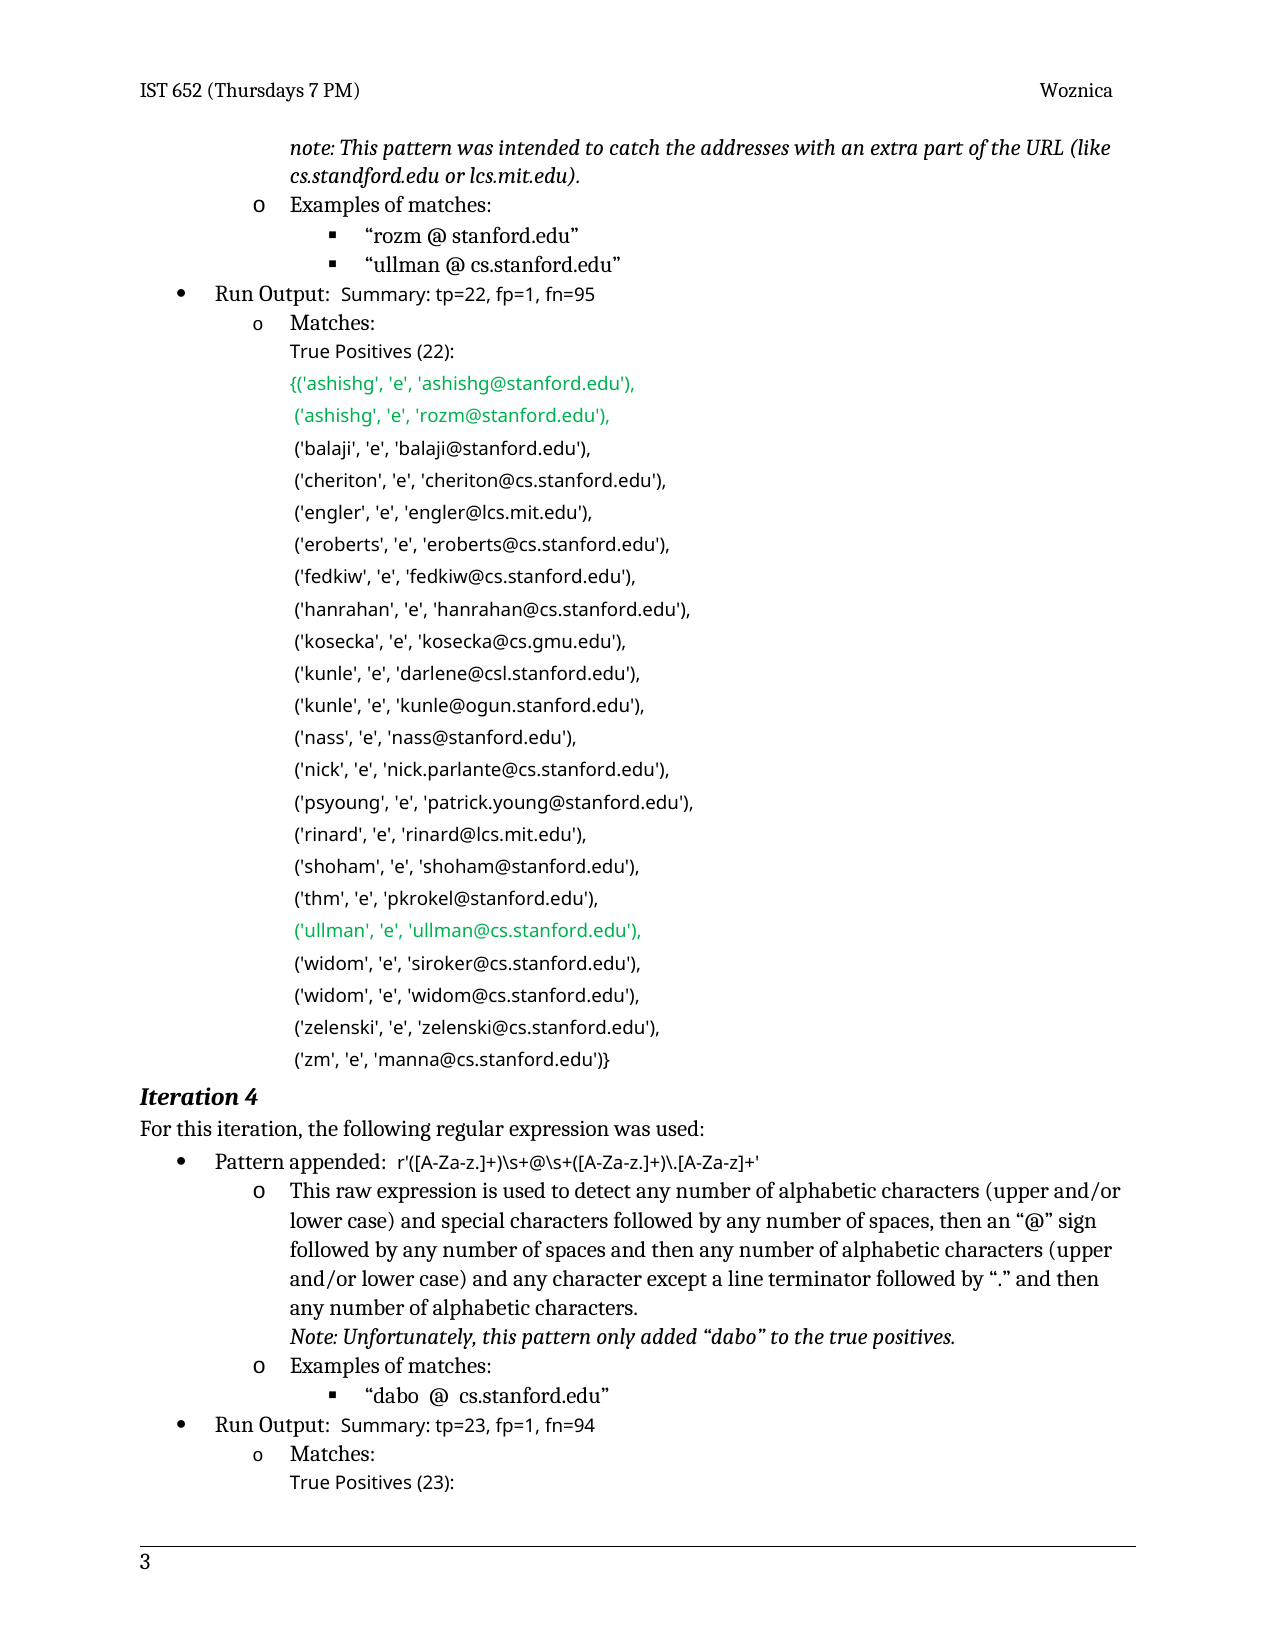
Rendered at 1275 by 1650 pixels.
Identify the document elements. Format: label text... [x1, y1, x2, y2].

list “rozm @ stanford.edu” [327, 222, 1136, 249]
text {('ashishg', 'e', 'ashishg@stanford.edu'), [289, 371, 1136, 396]
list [252, 134, 1136, 190]
text ('widom', 'e', 'widom@cs.stanford.edu'), [289, 982, 1136, 1008]
list Pattern appended: r'([A-Za-z.]+)\s+@\s+([A-Za-z.]+)\.[A-Za-z]+' [177, 1149, 1136, 1175]
text ('thm', 'e', 'pkrokel@stanford.edu'), [289, 886, 1136, 911]
text For this iteration, the following regular expression was used: [139, 1116, 1136, 1142]
text ('kosecka', 'e', 'kosecka@cs.gmu.edu'), [289, 628, 1136, 653]
list Run Output: Summary: tp=23, fp=1, fn=94 [177, 1412, 1136, 1438]
text ('cheriton', 'e', 'cheriton@cs.stanford.edu'), [289, 467, 1136, 493]
text ('kunle', 'e', 'darlene@csl.stanford.edu'), [289, 660, 1136, 686]
text ('psyoung', 'e', 'patrick.young@stanford.edu'), [289, 789, 1136, 814]
text ('zm', 'e', 'manna@cs.stanford.edu')} [289, 1046, 1136, 1072]
text ('hanrahan', 'e', 'hanrahan@cs.stanford.edu'), [289, 596, 1136, 621]
text ('shoham', 'e', 'shoham@stanford.edu'), [289, 853, 1136, 879]
list Matches: True Positives (23): [252, 1441, 1136, 1495]
text ('rinard', 'e', 'rinard@lcs.mit.edu'), [289, 821, 1136, 847]
list “ullman @ cs.stanford.edu” [327, 251, 1136, 278]
text ('zelenski', 'e', 'zelenski@cs.stanford.edu'), [289, 1014, 1136, 1040]
text ('ashishg', 'e', 'rozm@stanford.edu'), [289, 403, 1136, 428]
text ('ullman', 'e', 'ullman@cs.stanford.edu'), [289, 918, 1136, 943]
text ('nick', 'e', 'nick.parlante@cs.stanford.edu'), [289, 757, 1136, 782]
list Examples of matches: [252, 192, 1136, 220]
text ('kunle', 'e', 'kunle@ogun.stanford.edu'), [289, 692, 1136, 718]
list “dabo @ cs.stanford.edu” [327, 1383, 1136, 1409]
text ('eroberts', 'e', 'eroberts@cs.stanford.edu'), [289, 531, 1136, 557]
list This raw expression is used to detect any number of alphabetic characters (upper and/or lower case) and special characters followed by any number of spaces, then an “@” sign followed by any number of spaces and then any number of alphabetic characters (upper and/or lower case) and any character except a line terminator followed by “.” and then any number of alphabetic characters. Note: Unfortunately, this pattern only added “dabo” to the true positives. [252, 1178, 1136, 1350]
subtitle Iteration 4 [139, 1083, 1136, 1112]
text ('balaji', 'e', 'balaji@stanford.edu'), [289, 435, 1136, 460]
text ('widom', 'e', 'siroker@cs.stanford.edu'), [289, 950, 1136, 975]
list Run Output: Summary: tp=22, fp=1, fn=95 [177, 280, 1136, 307]
list Matches: True Positives (22): [252, 309, 1136, 364]
text ('fedkiw', 'e', 'fedkiw@cs.stanford.edu'), [289, 564, 1136, 589]
text ('engler', 'e', 'engler@lcs.mit.edu'), [289, 499, 1136, 525]
text ('nass', 'e', 'nass@stanford.edu'), [289, 724, 1136, 750]
list Examples of matches: [252, 1353, 1136, 1380]
